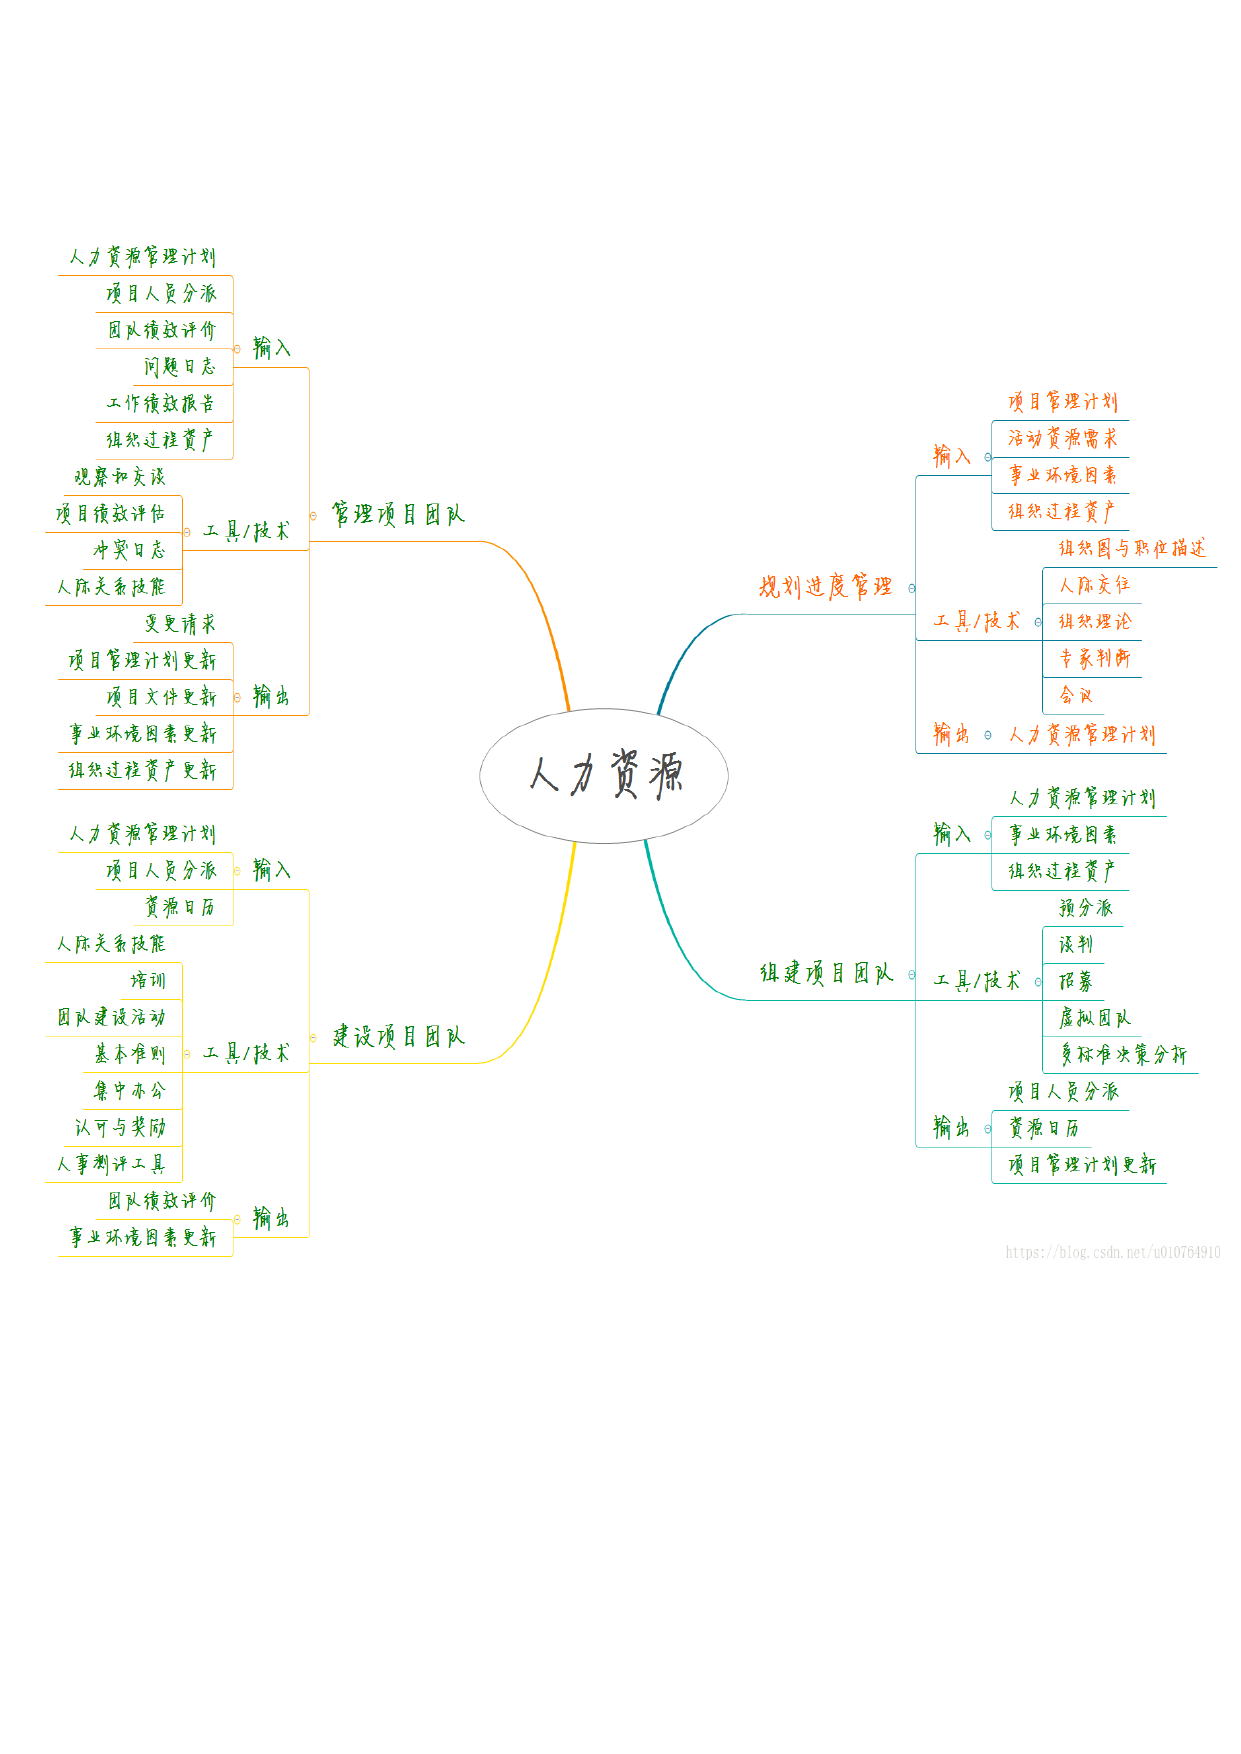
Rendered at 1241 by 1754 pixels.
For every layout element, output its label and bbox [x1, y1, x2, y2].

picture [34, 227, 1228, 1270]
